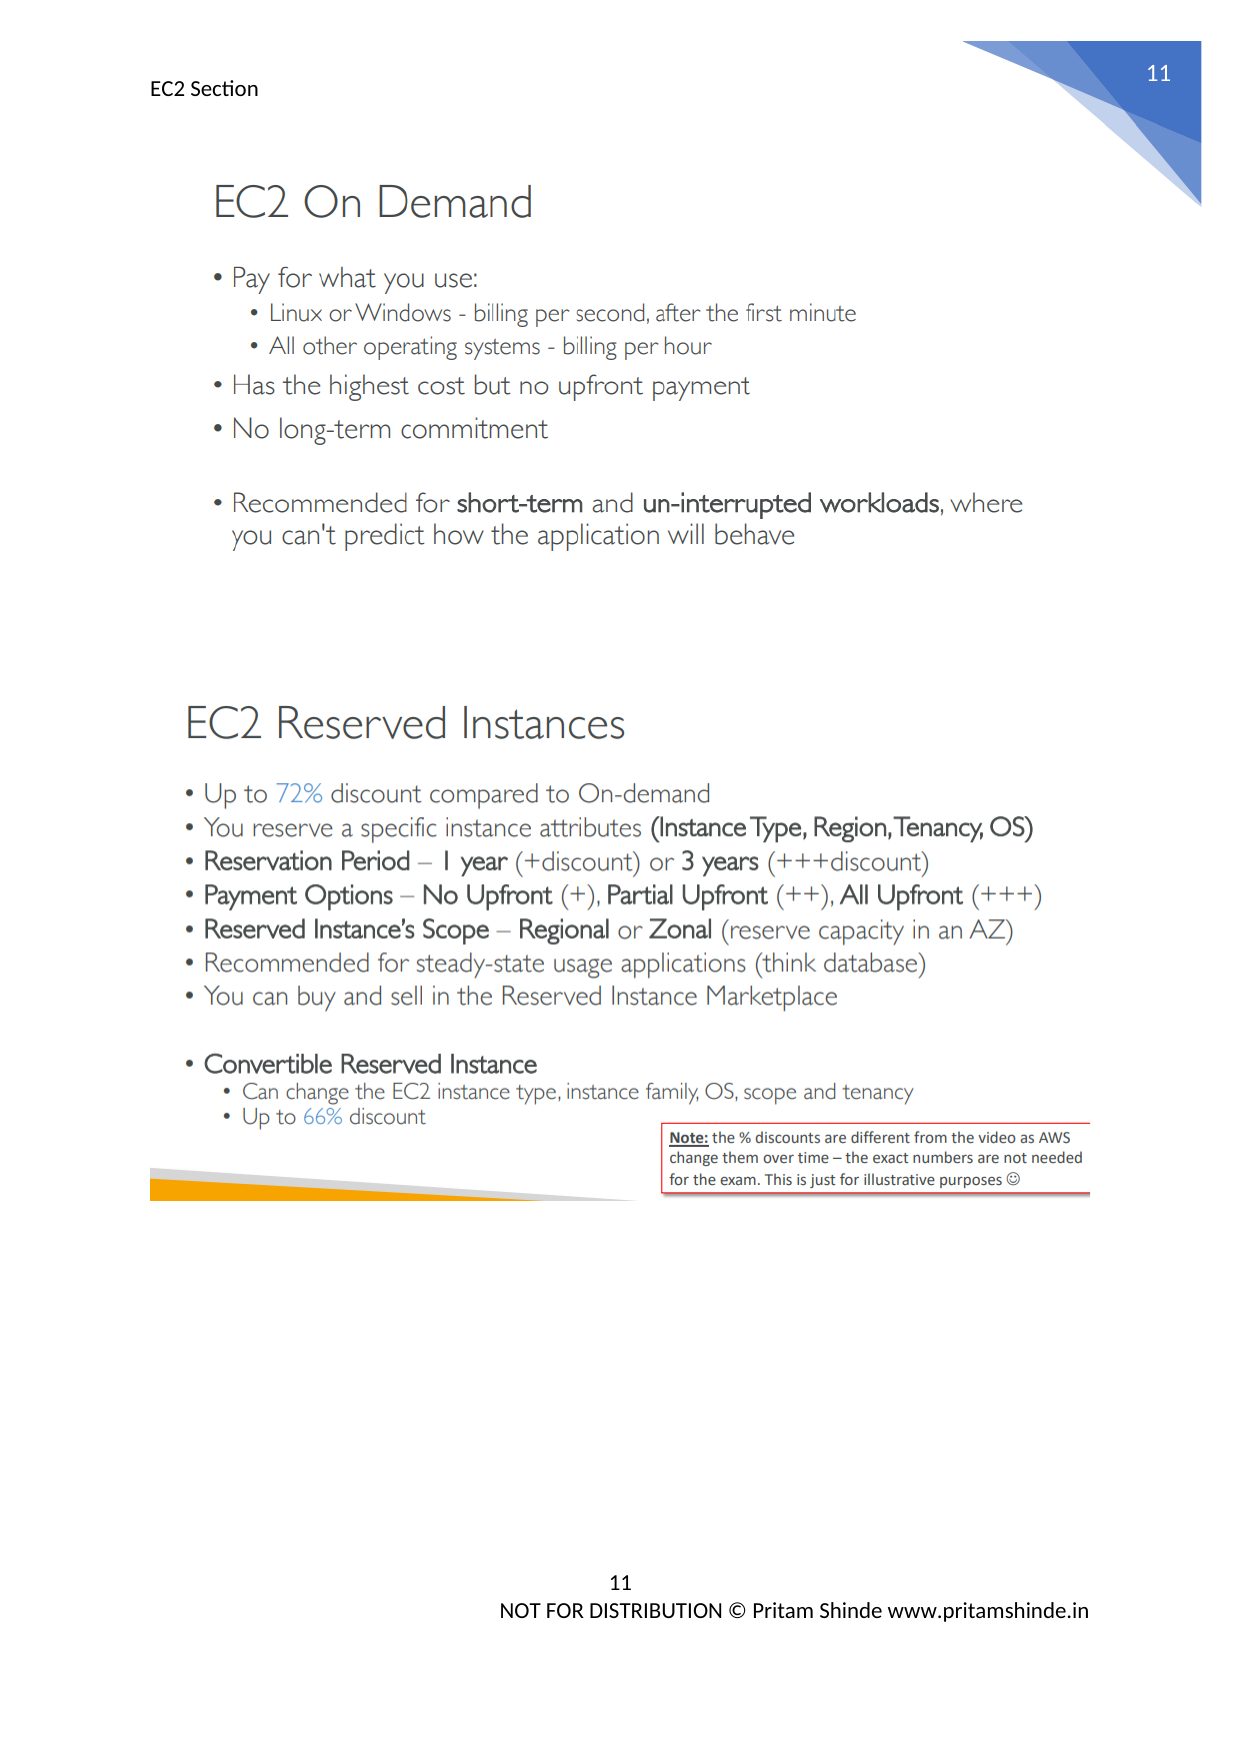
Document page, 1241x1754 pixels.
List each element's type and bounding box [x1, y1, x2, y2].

picture [150, 41, 1202, 620]
picture [150, 685, 1091, 1201]
